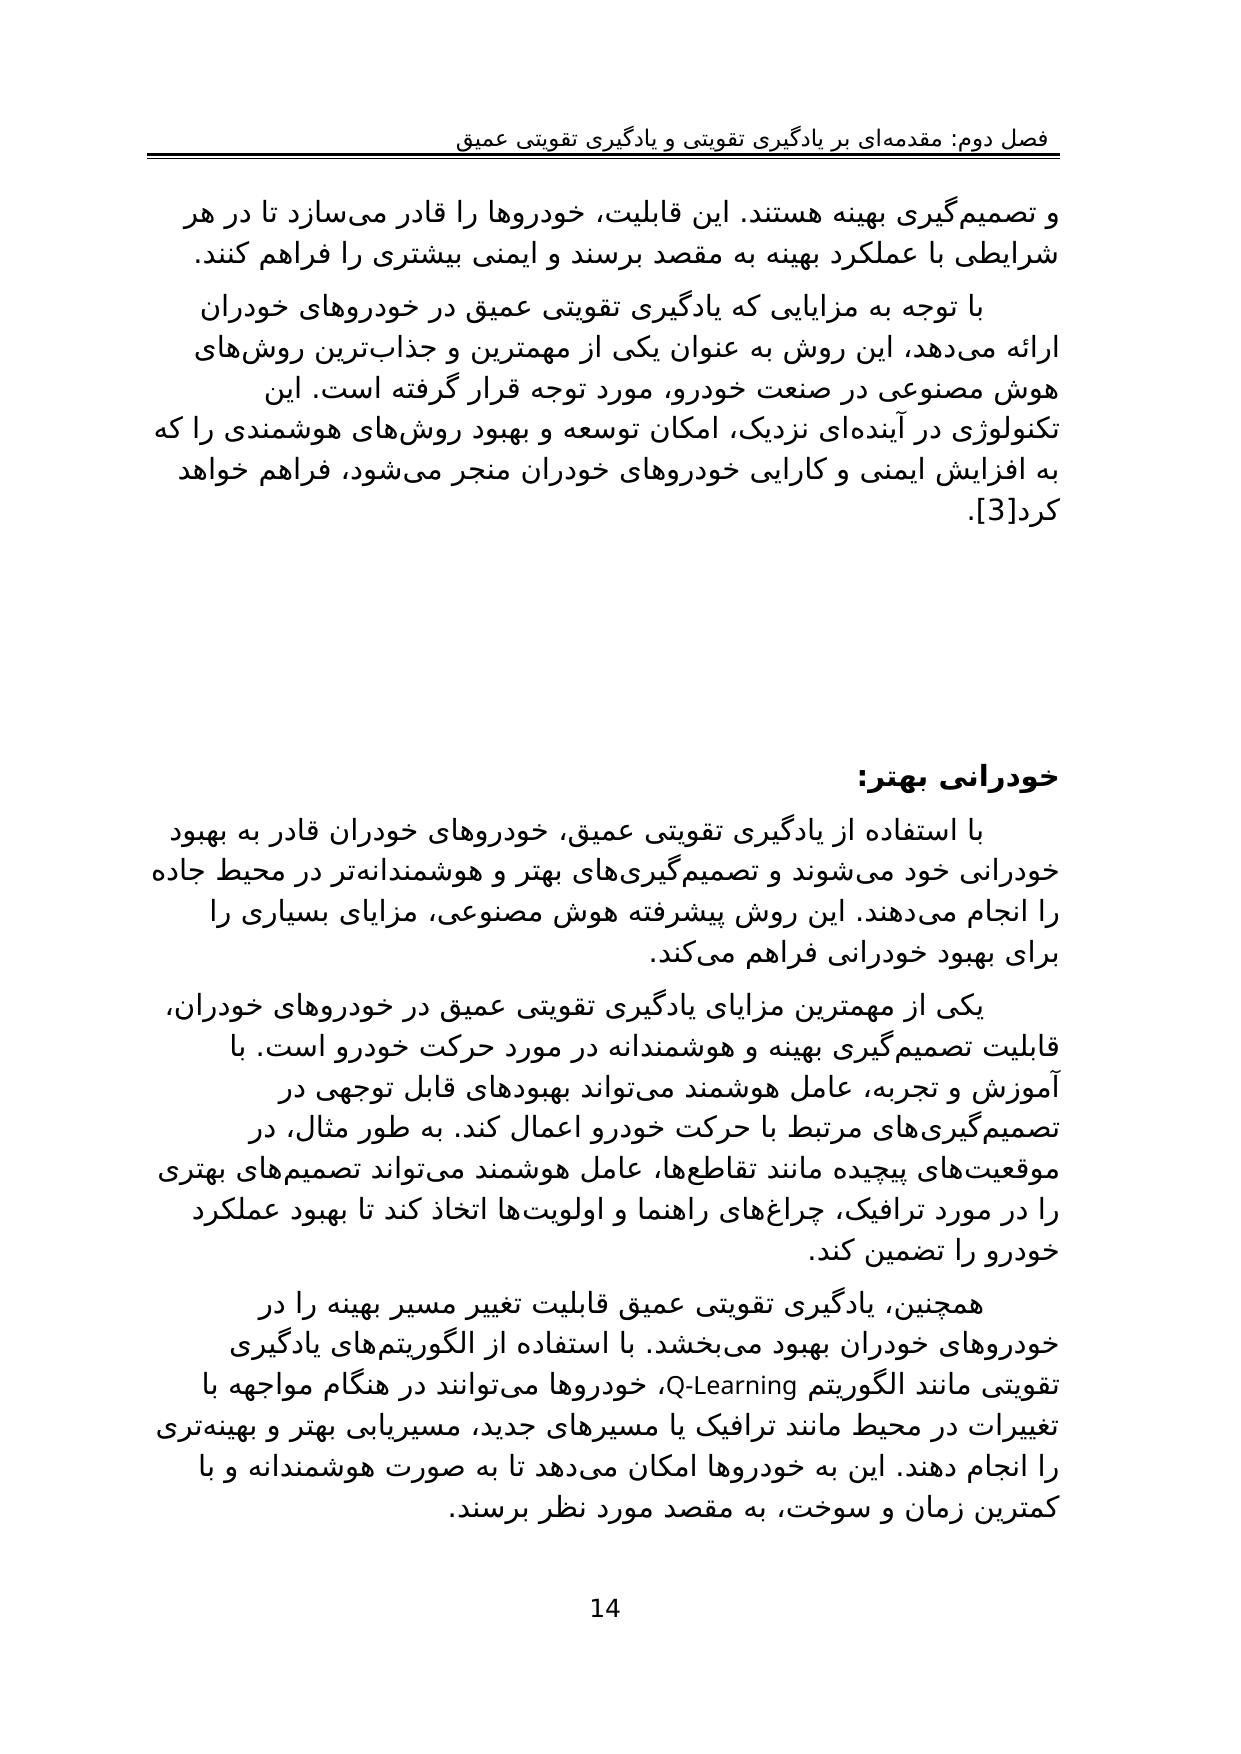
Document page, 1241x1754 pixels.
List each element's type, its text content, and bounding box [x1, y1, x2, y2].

text با توجه به مزایایی که یادگیری تقویتی عمیق در خودروهای خودران ارائه می‌دهد، این روش به عنوان یکی از مهمترین و جذاب‌ترین روش‌های هوش مصنوعی در صنعت خودرو، مورد توجه قرار گرفته است. این تکنولوژی در آینده‌ای نزدیک، امکان توسعه و بهبود روش‌های هوشمندی را که به افزایش ایمنی و کارایی خودروهای خودران منجر می‌شود، فراهم خواهد کرد[3]. [150, 289, 1060, 527]
text خودرانی بهتر: [150, 760, 1060, 794]
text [150, 196, 1060, 270]
text یکی از مهمترین مزایای یادگیری تقویتی عمیق در خودروهای خودران، قابلیت تصمیم‌گیری بهینه و هوشمندانه در مورد حرکت خودرو است. با آموزش و تجربه، عامل هوشمند می‌تواند بهبود‌های قابل توجهی در تصمیم‌گیری‌های مرتبط با حرکت خودرو اعمال کند. به طور مثال، در موقعیت‌های پیچیده مانند تقاطع‌ها، عامل هوشمند می‌تواند تصمیم‌های بهتری را در مورد ترافیک، چراغ‌های راهنما و اولویت‌ها اتخاذ کند تا بهبود عملکرد خودرو را تضمین کند. [150, 988, 1060, 1267]
text همچنین، یادگیری تقویتی عمیق قابلیت تغییر مسیر بهینه را در خودروهای خودران بهبود می‌بخشد. با استفاده از الگوریتم‌های یادگیری تقویتی مانند الگوریتم Q-Learning، خودروها می‌توانند در هنگام مواجهه با تغییرات در محیط مانند ترافیک یا مسیرهای جدید، مسیریابی بهتر و بهینه‌تری را انجام دهند. این به خودروها امکان می‌دهد تا به صورت هوشمندانه و با کمترین زمان و سوخت، به مقصد مورد نظر برسند. [150, 1286, 1060, 1524]
text با استفاده از یادگیری تقویتی عمیق، خودروهای خودران قادر به بهبود خودرانی خود می‌شوند و تصمیم‌گیری‌های بهتر و هوشمندانه‌تر در محیط جاده را انجام می‌دهند. این روش پیشرفته هوش مصنوعی، مزایای بسیاری را برای بهبود خودرانی فراهم می‌کند. [150, 813, 1060, 969]
